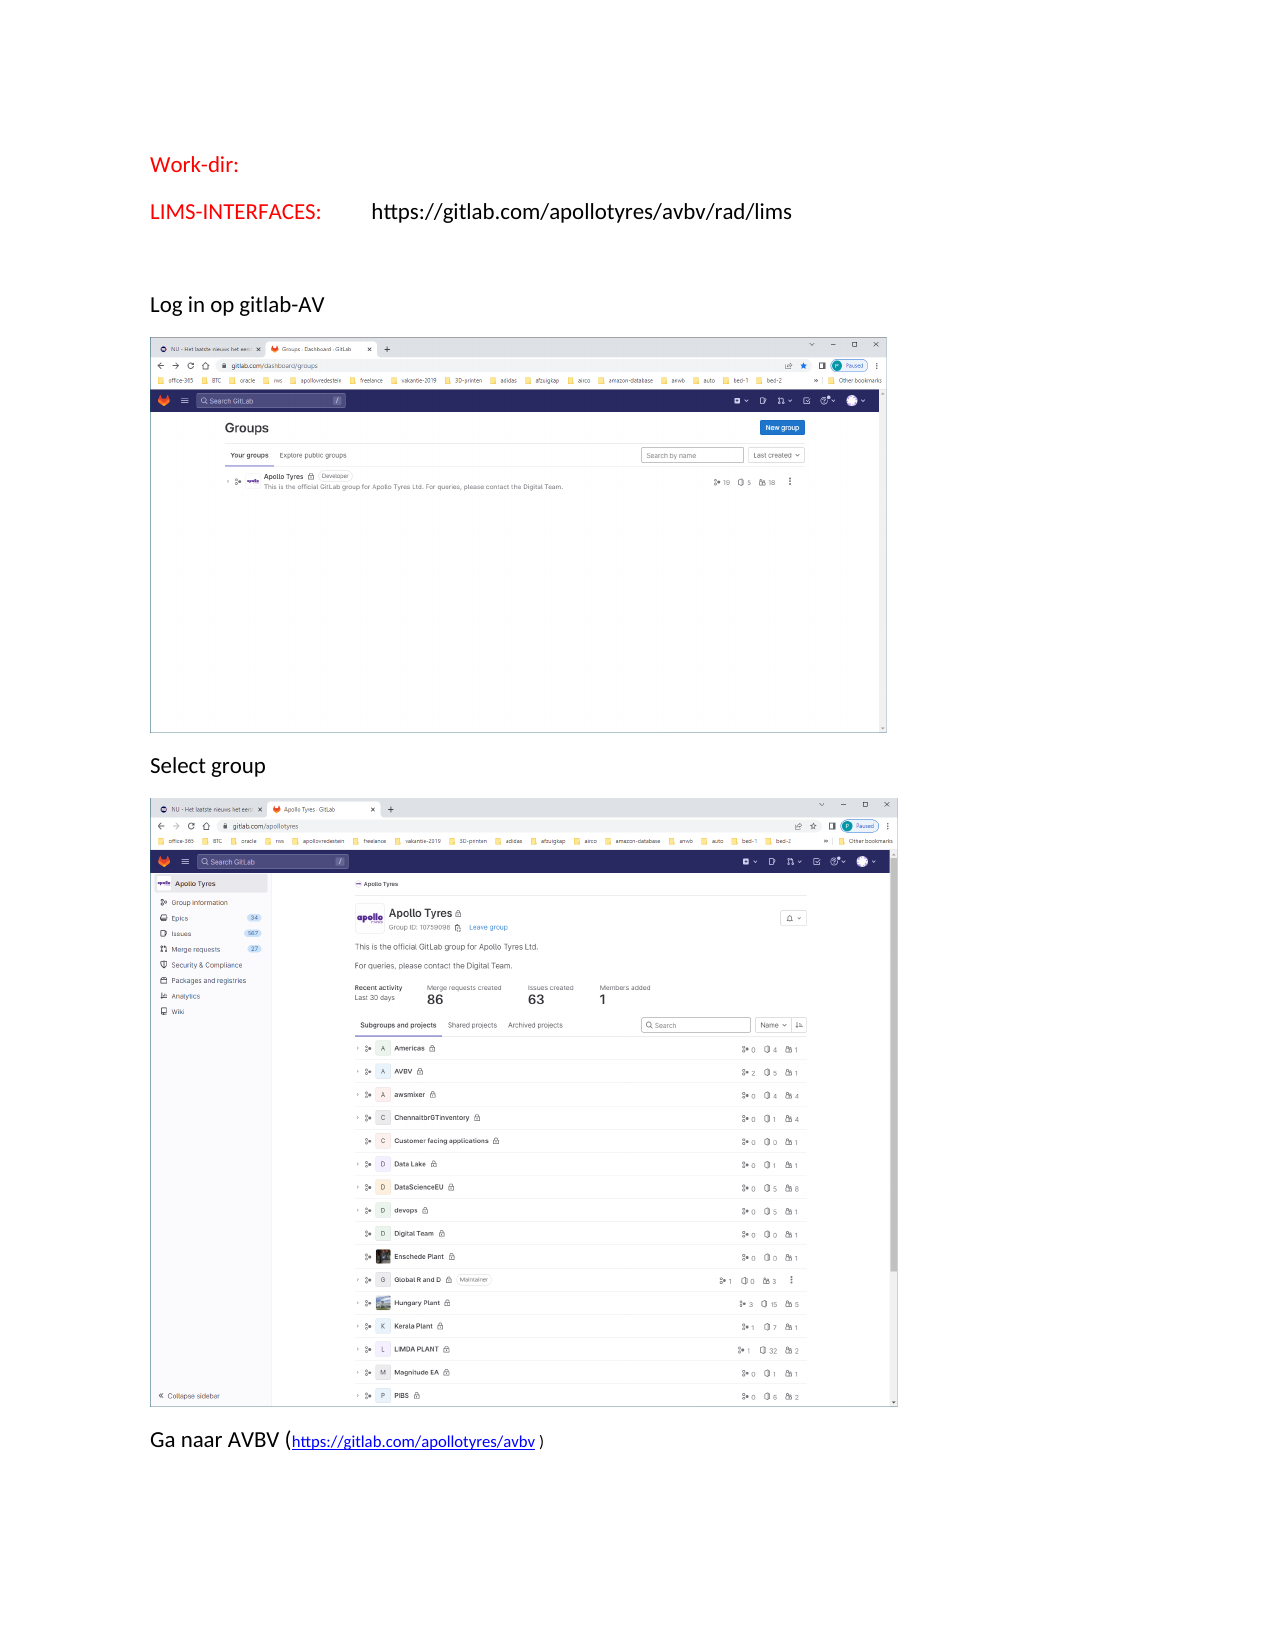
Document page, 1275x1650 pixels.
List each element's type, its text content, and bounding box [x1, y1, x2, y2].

text Log in op gitlab-AV [150, 291, 1125, 319]
text LIMS-INTERFACES: https://gitlab.com/apollotyres/avbv/rad/lims [150, 197, 1125, 225]
picture [150, 798, 898, 1407]
text Select group [150, 751, 1125, 779]
text Work-dir: [150, 150, 1125, 178]
text Ga naar AVBV (https://gitlab.com/apollotyres/avbv ) [150, 1425, 1125, 1453]
picture [150, 337, 887, 733]
